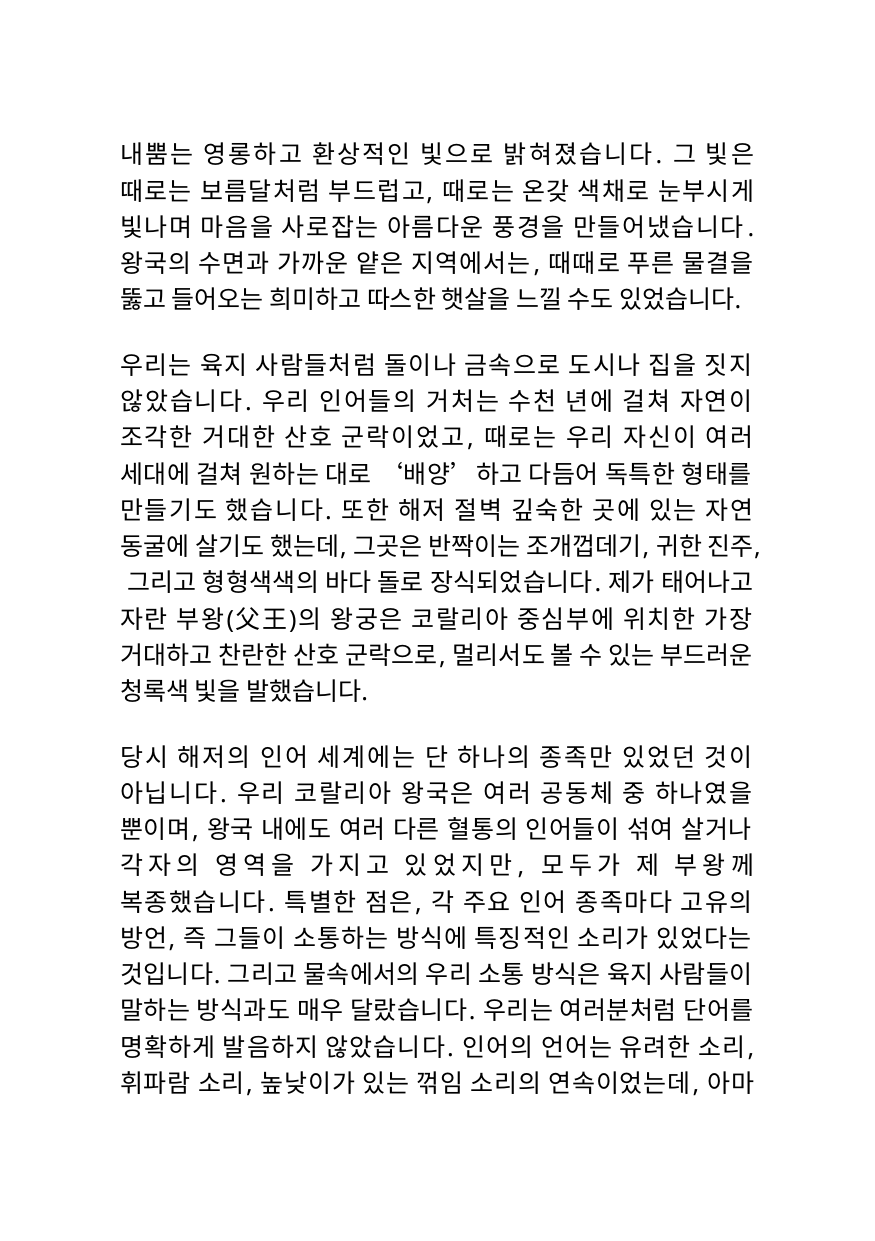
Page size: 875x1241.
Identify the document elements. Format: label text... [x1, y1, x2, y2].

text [120, 737, 754, 1099]
text 우리는 육지 사람들처럼 돌이나 금속으로 도시나 집을 짓지 않았습니다. 우리 인어들의 거처는 수천 년에 걸쳐 자연이 조각한 거대한 산호 군락이었고, 때로는 우리 자신이 여러 세대에 걸쳐 원하는 대로 ‘배양’하고 다듬어 독특한 형태를 만들기도 했습니다. 또한 해저 절벽 깊숙한 곳에 있는 자연 동굴에 살기도 했는데, 그곳은 반짝이는 조개껍데기, 귀한 진주, 그리고 형형색색의 바다 돌로 장식되었습니다. 제가 태어나고 자란 부왕(父王)의 왕궁은 코랄리아 중심부에 위치한 가장 거대하고 찬란한 산호 군락으로, 멀리서도 볼 수 있는 부드러운 청록색 빛을 발했습니다. [120, 345, 754, 708]
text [120, 135, 754, 316]
